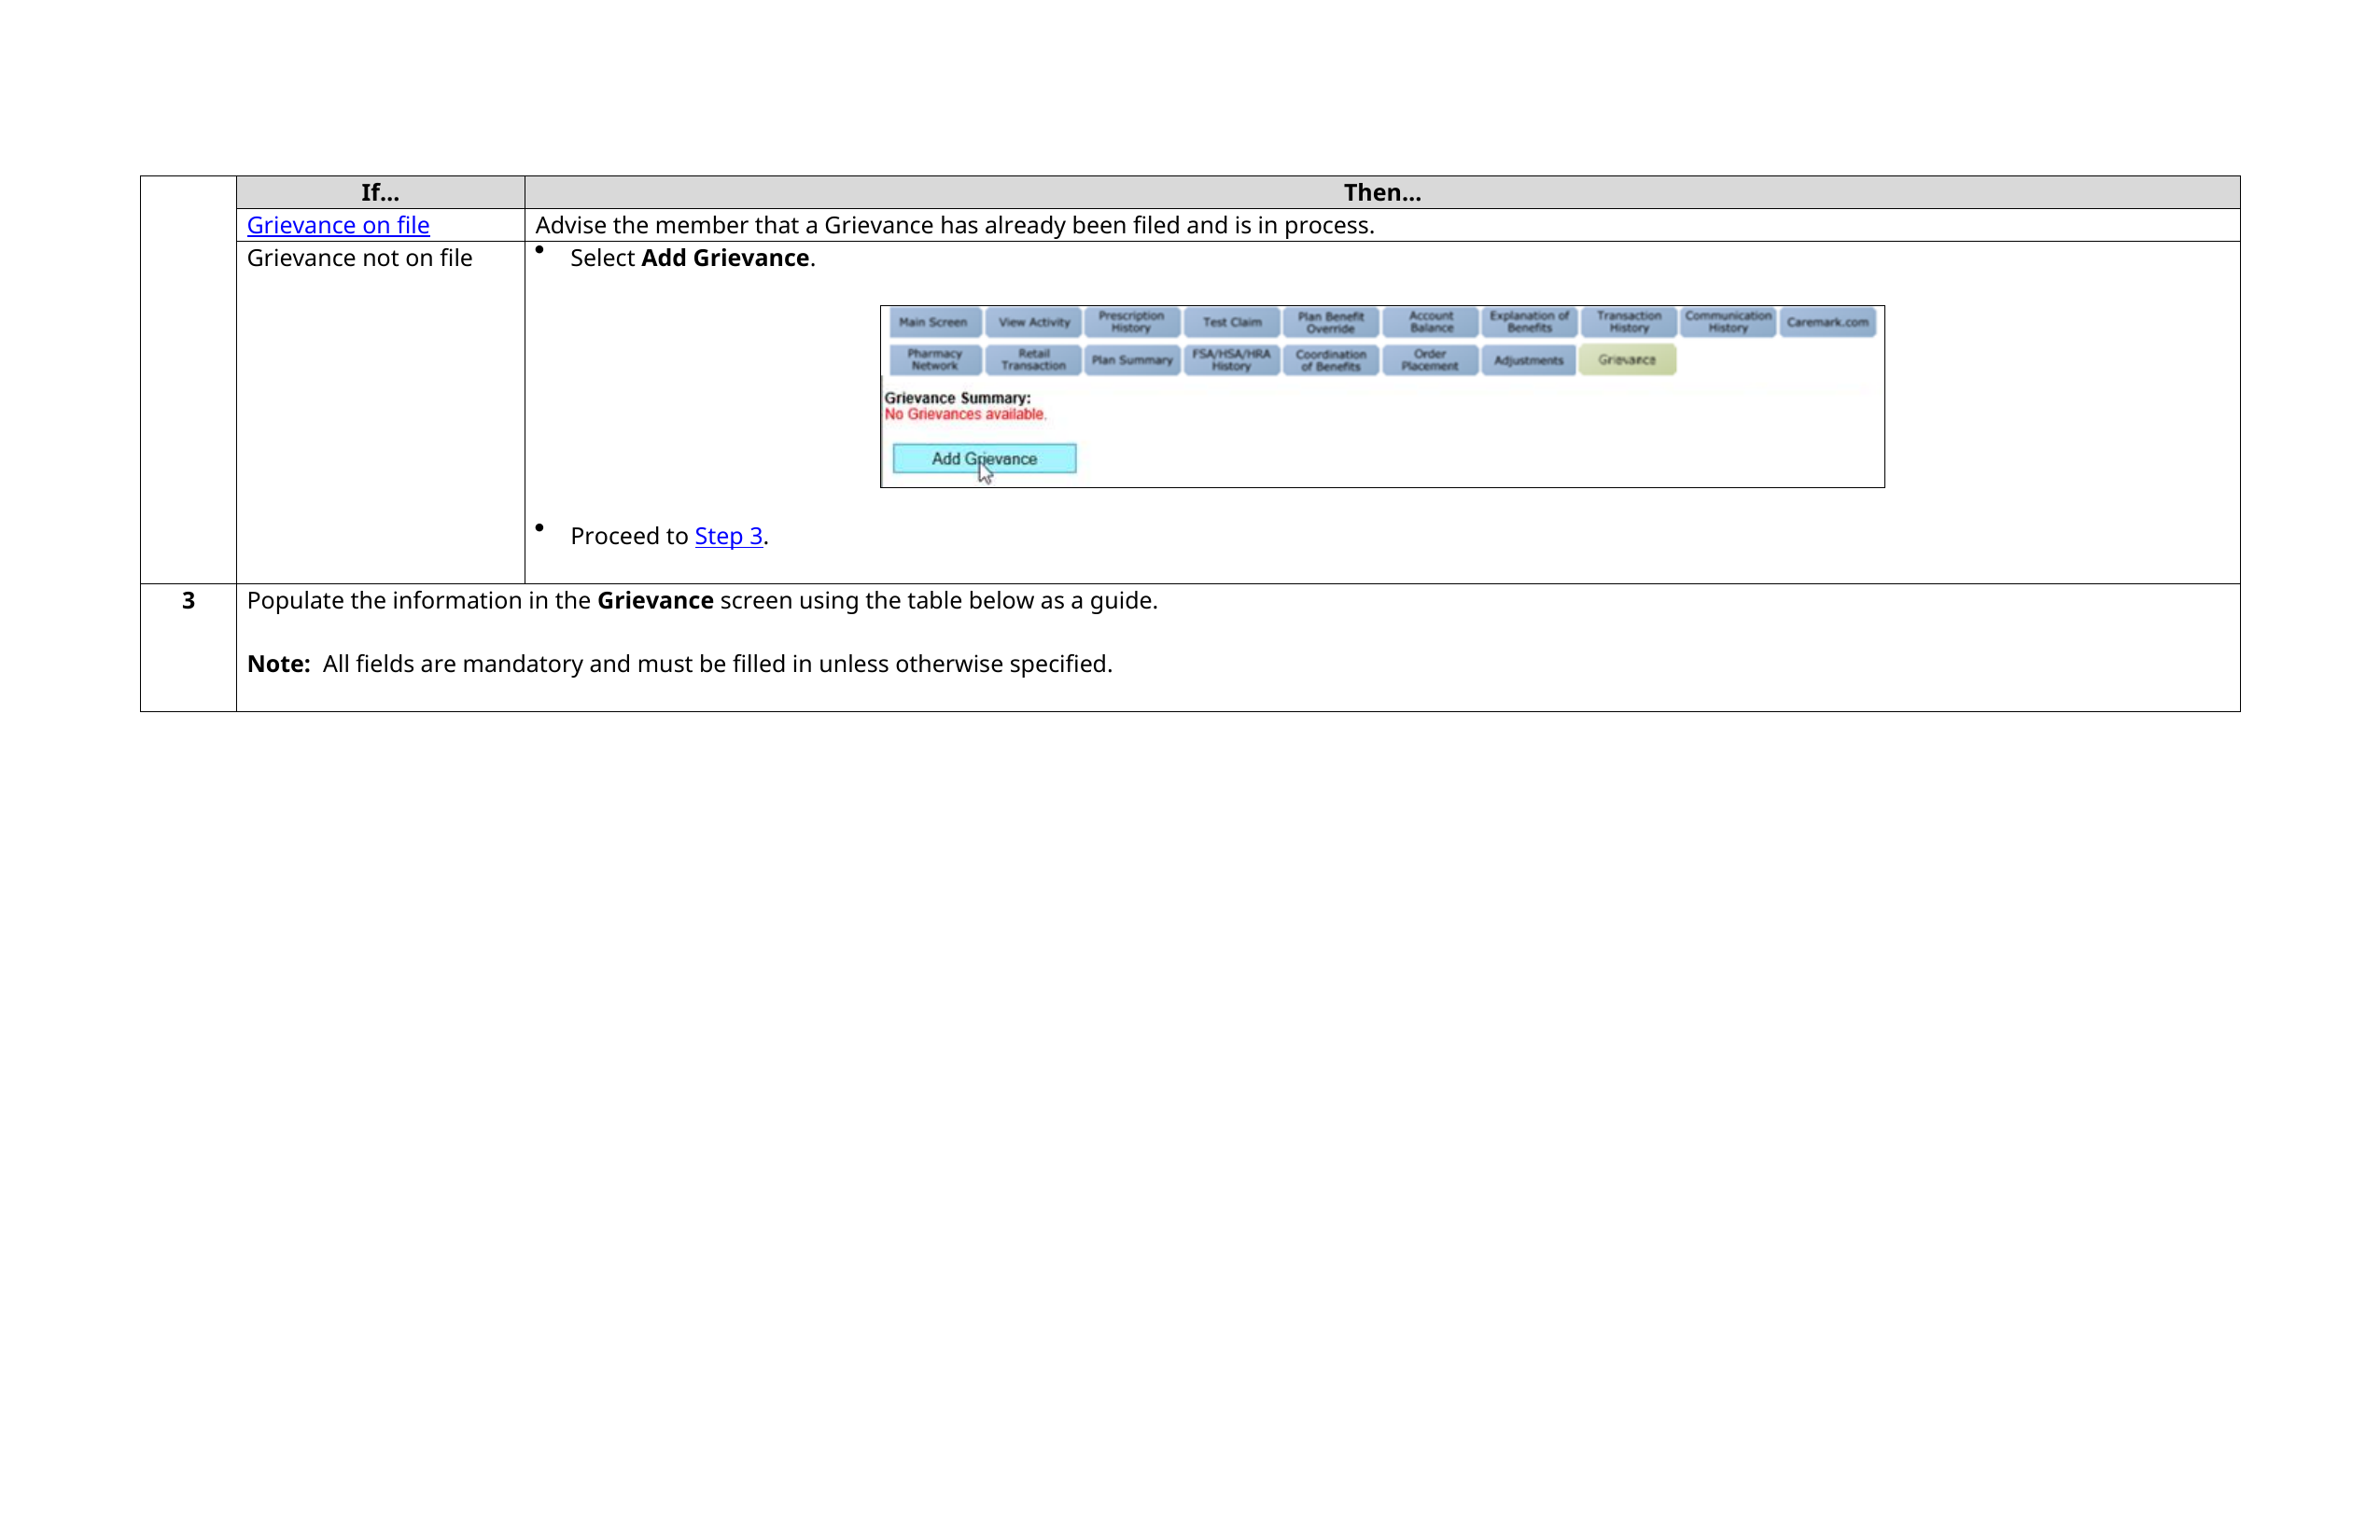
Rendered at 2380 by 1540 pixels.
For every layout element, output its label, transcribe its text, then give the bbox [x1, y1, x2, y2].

table_cell Select Add Grievance. Proceed to Step 3. [525, 242, 2240, 583]
table_cell Advise the member that a Grievance has already been filed and is in process. [525, 209, 2240, 241]
picture [881, 306, 1884, 487]
table_cell Populate the information in the Grievance screen using the table below as a guide. Note: All fields are mandatory and must be filled in unless otherwise specified. [237, 584, 2240, 711]
table_cell If… [237, 176, 525, 208]
table_cell 3 [141, 584, 236, 711]
table_cell 2 [141, 176, 236, 583]
table_cell Then… [525, 176, 2240, 208]
table_cell Grievance on file [237, 209, 525, 241]
table_cell Grievance not on file [237, 242, 525, 583]
